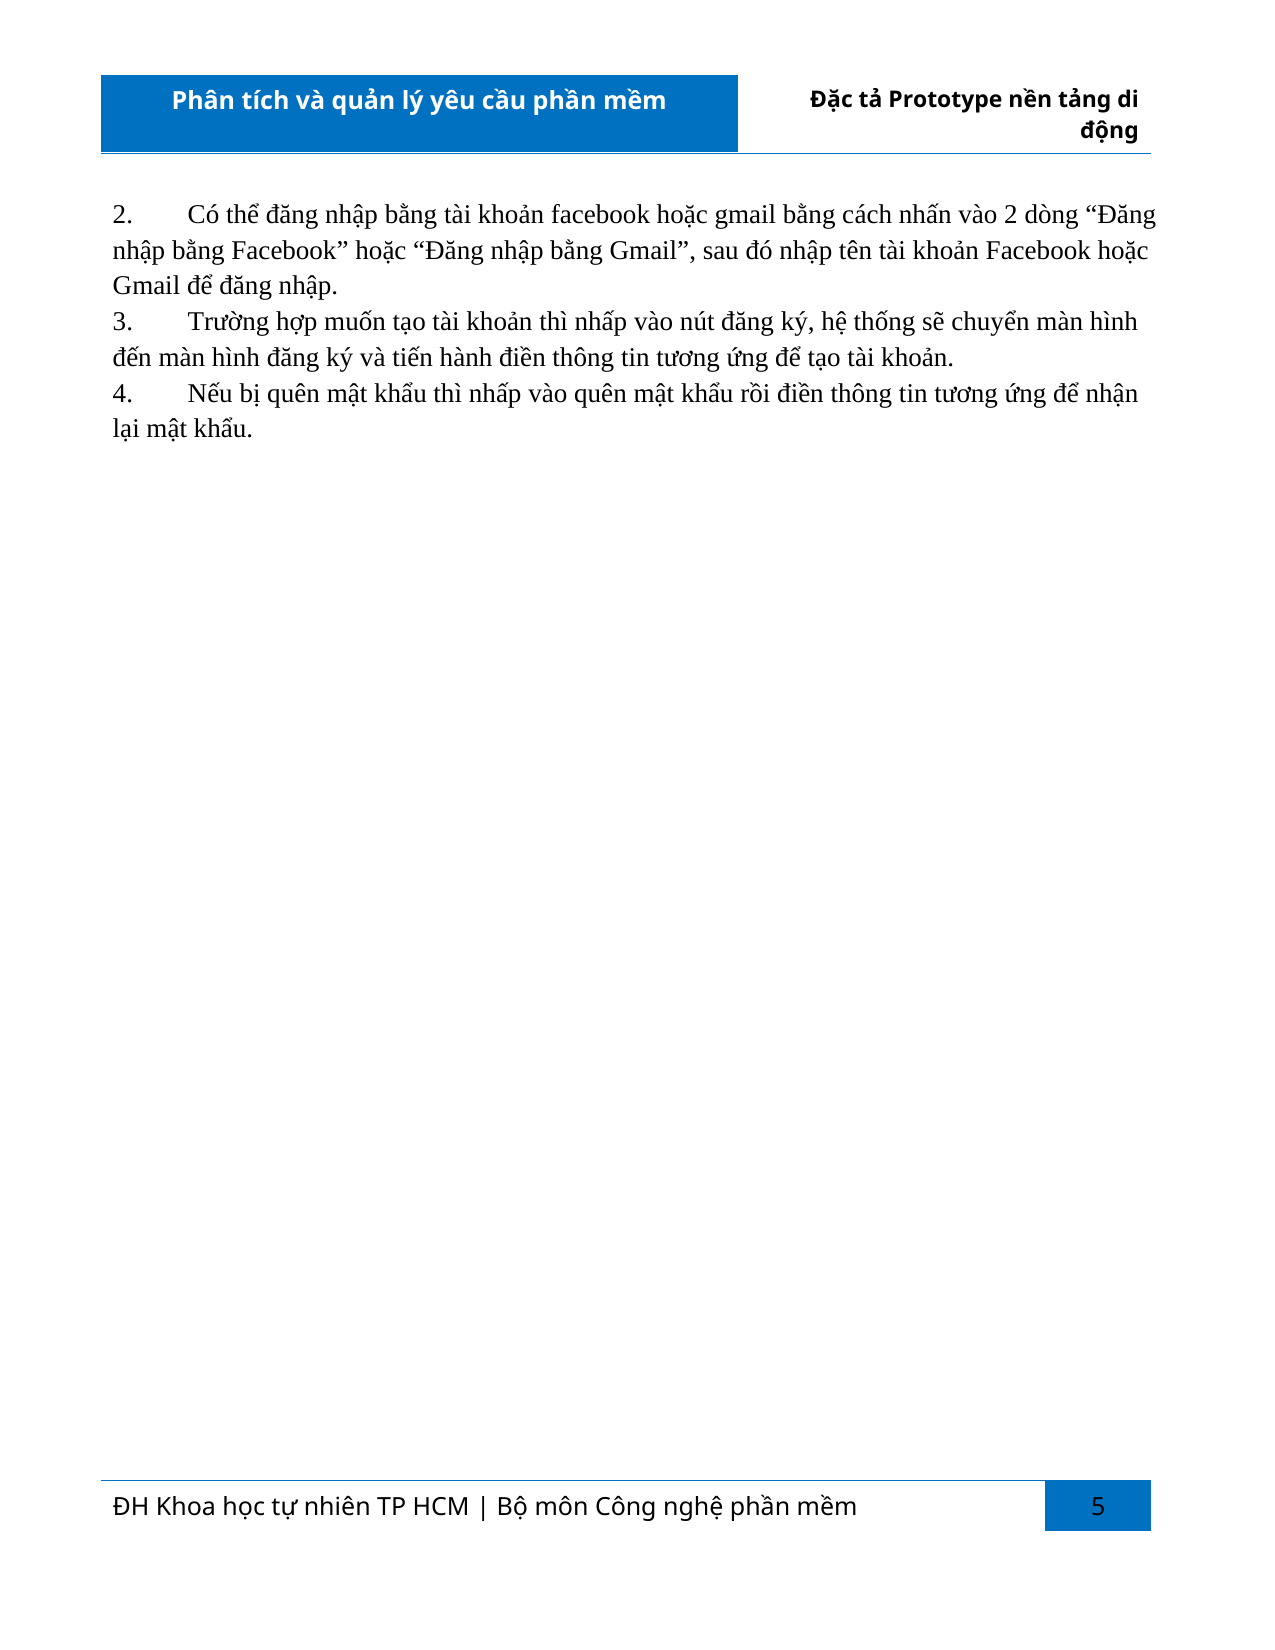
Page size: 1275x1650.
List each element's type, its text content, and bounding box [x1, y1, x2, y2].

list Nếu bị quên mật khẩu thì nhấp vào quên mật khẩu rồi điền thông tin tương ứng để nhận lại mật khẩu. [112, 377, 1162, 443]
list Có thể đăng nhập bằng tài khoản facebook hoặc gmail bằng cách nhấn vào 2 dòng “Đăng nhập bằng Facebook” hoặc “Đăng nhập bằng Gmail”, sau đó nhập tên tài khoản Facebook hoặc Gmail để đăng nhập. [112, 198, 1162, 301]
list Trường hợp muốn tạo tài khoản thì nhấp vào nút đăng ký, hệ thống sẽ chuyển màn hình đến màn hình đăng ký và tiến hành điền thông tin tương ứng để tạo tài khoản. [112, 305, 1162, 372]
